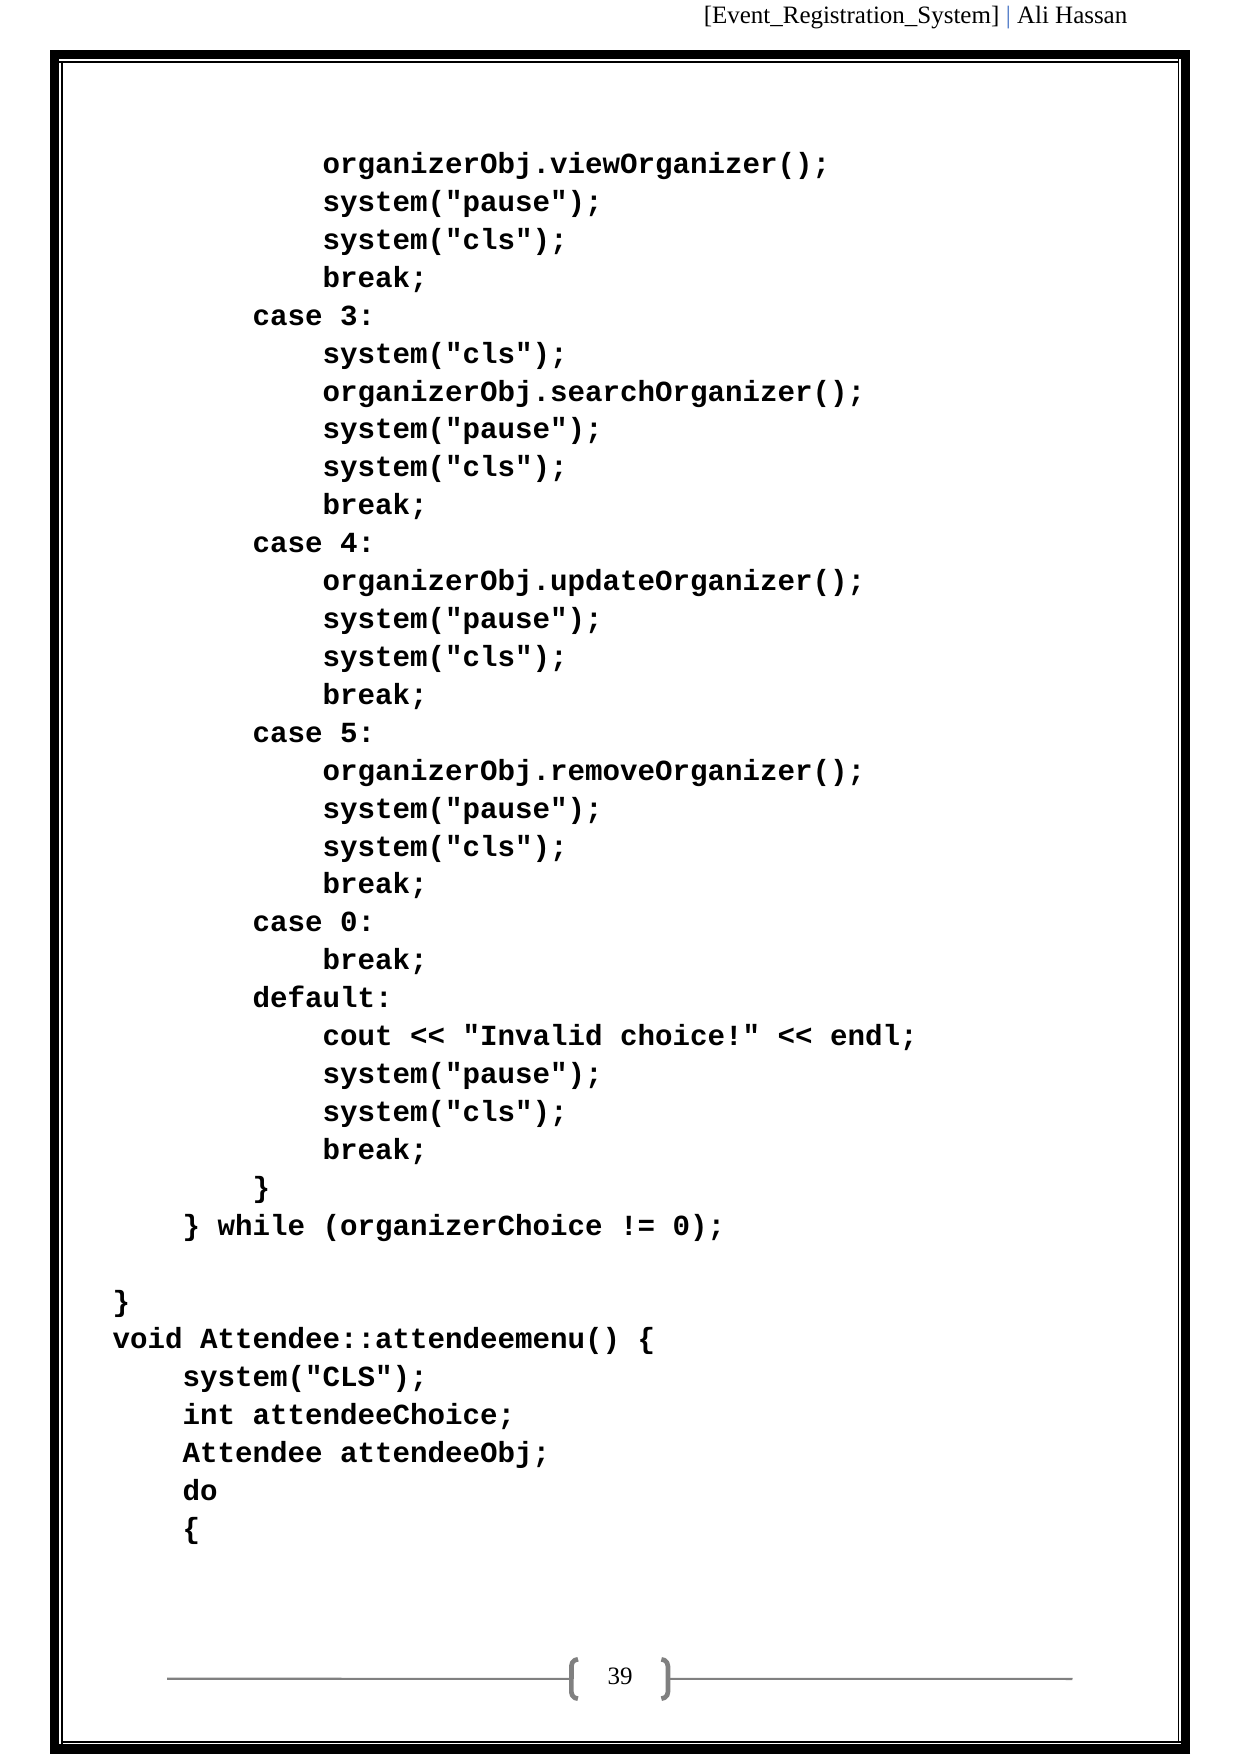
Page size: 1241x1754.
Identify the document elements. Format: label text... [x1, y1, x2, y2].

text case 4: [112, 528, 1127, 561]
text system("cls"); [112, 642, 1127, 675]
text void Attendee::attendeemenu() { [112, 1324, 1127, 1358]
text organizerObj.updateOrganizer(); [112, 566, 1127, 599]
text do [112, 1476, 1127, 1509]
text system("pause"); [112, 187, 1127, 220]
text case 3: [112, 301, 1127, 334]
text } [112, 1173, 1127, 1206]
text } while (organizerChoice != 0); [112, 1211, 1127, 1244]
text } [112, 1287, 1127, 1320]
text case 5: [112, 718, 1127, 751]
text system("cls"); [112, 225, 1127, 258]
text cout << "Invalid choice!" << endl; [112, 1021, 1127, 1054]
text break; [112, 869, 1127, 903]
text organizerObj.removeOrganizer(); [112, 756, 1127, 789]
text break; [112, 263, 1127, 296]
text case 0: [112, 907, 1127, 941]
text system("cls"); [112, 339, 1127, 372]
text break; [112, 1135, 1127, 1168]
text system("pause"); [112, 414, 1127, 448]
text Attendee attendeeObj; [112, 1438, 1127, 1471]
text system("pause"); [112, 794, 1127, 827]
text break; [112, 945, 1127, 978]
text system("pause"); [112, 1059, 1127, 1092]
text system("cls"); [112, 832, 1127, 865]
text organizerObj.viewOrganizer(); [112, 149, 1127, 182]
text system("pause"); [112, 604, 1127, 637]
text system("cls"); [112, 1097, 1127, 1130]
text organizerObj.searchOrganizer(); [112, 377, 1127, 410]
text system("cls"); [112, 452, 1127, 486]
text system("CLS"); [112, 1362, 1127, 1396]
text break; [112, 490, 1127, 523]
text { [112, 1514, 1127, 1547]
text int attendeeChoice; [112, 1400, 1127, 1433]
text default: [112, 983, 1127, 1016]
text break; [112, 680, 1127, 713]
